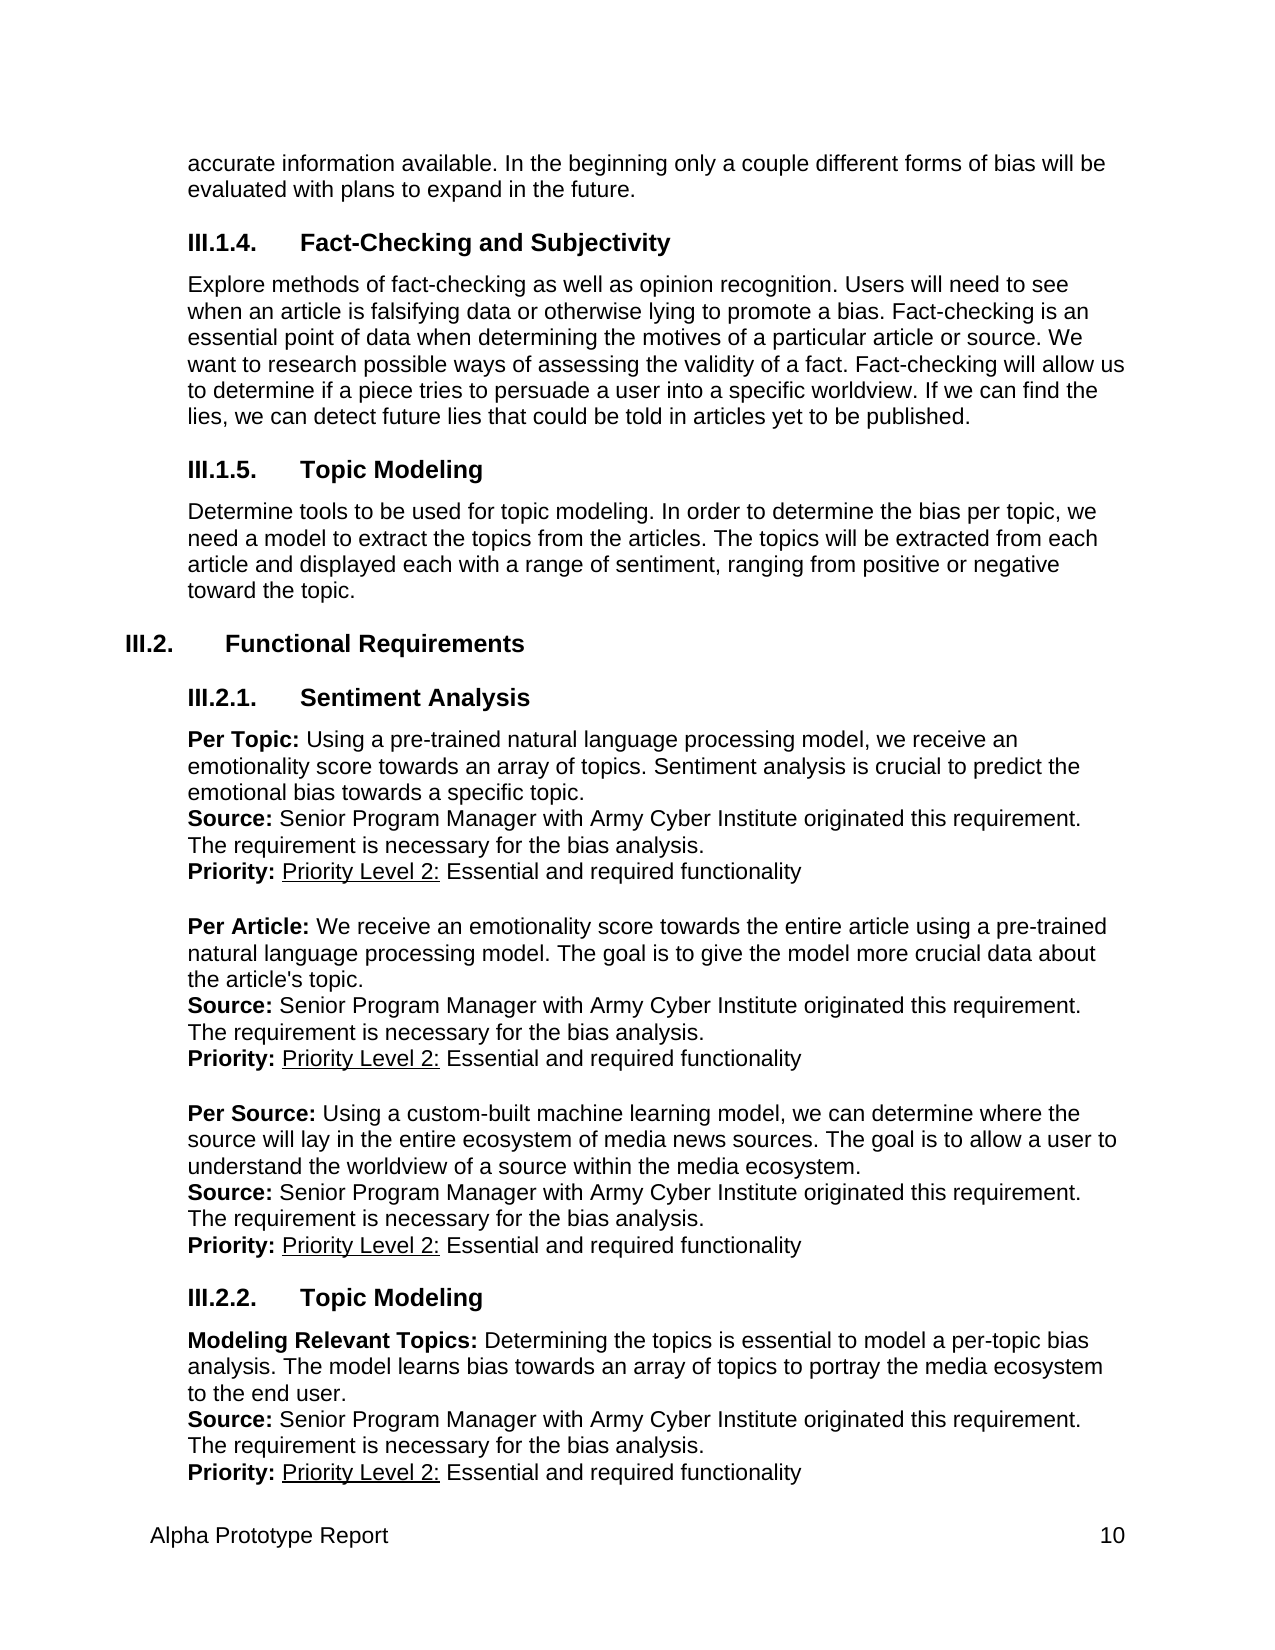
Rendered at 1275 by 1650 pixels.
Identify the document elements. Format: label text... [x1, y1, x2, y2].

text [187, 150, 1125, 203]
subtitle Sentiment Analysis [150, 682, 1125, 711]
text Per Source: Using a custom-built machine learning model, we can determine where the source will lay in the entire ecosystem of media news sources. The goal is to allow a user to understand the worldview of a source within the media ecosystem. [187, 1100, 1125, 1179]
text Priority: Priority Level 2: Essential and required functionality [187, 1232, 1125, 1258]
text Source: Senior Program Manager with Army Cyber Institute originated this requirement. The requirement is necessary for the bias analysis. [187, 805, 1125, 858]
text Determine tools to be used for topic modeling. In order to determine the bias per topic, we need a model to extract the topics from the articles. The topics will be extracted from each article and displayed each with a range of sentiment, ranging from positive or negative toward the topic. [187, 498, 1125, 604]
text Source: Senior Program Manager with Army Cyber Institute originated this requirement. The requirement is necessary for the bias analysis. [187, 1406, 1125, 1459]
text Source: Senior Program Manager with Army Cyber Institute originated this requirement. The requirement is necessary for the bias analysis. [187, 992, 1125, 1045]
subtitle Fact-Checking and Subjectivity [150, 228, 1125, 256]
text Per Topic: Using a pre-trained natural language processing model, we receive an emotionality score towards an array of topics. Sentiment analysis is crucial to predict the emotional bias towards a specific topic. [187, 726, 1125, 805]
subtitle Functional Requirements [125, 629, 1125, 657]
subtitle Topic Modeling [150, 454, 1125, 483]
text Per Article: We receive an emotionality score towards the entire article using a pre-trained natural language processing model. The goal is to give the model more crucial data about the article's topic. [187, 913, 1125, 992]
text Modeling Relevant Topics: Determining the topics is essential to model a per-topic bias analysis. The model learns bias towards an array of topics to portray the media ecosystem to the end user. [187, 1327, 1125, 1406]
text Priority: Priority Level 2: Essential and required functionality [187, 1459, 1125, 1485]
text Explore methods of fact-checking as well as opinion recognition. Users will need to see when an article is falsifying data or otherwise lying to promote a bias. Fact-checking is an essential point of data when determining the motives of a particular article or source. We want to research possible ways of assessing the validity of a fact. Fact-checking will allow us to determine if a piece tries to persuade a user into a specific worldview. If we can find the lies, we can detect future lies that could be told in articles yet to be published. [187, 271, 1125, 429]
text Priority: Priority Level 2: Essential and required functionality [187, 858, 1125, 884]
text Priority: Priority Level 2: Essential and required functionality [187, 1045, 1125, 1071]
subtitle Topic Modeling [150, 1283, 1125, 1312]
text Source: Senior Program Manager with Army Cyber Institute originated this requirement. The requirement is necessary for the bias analysis. [187, 1179, 1125, 1232]
